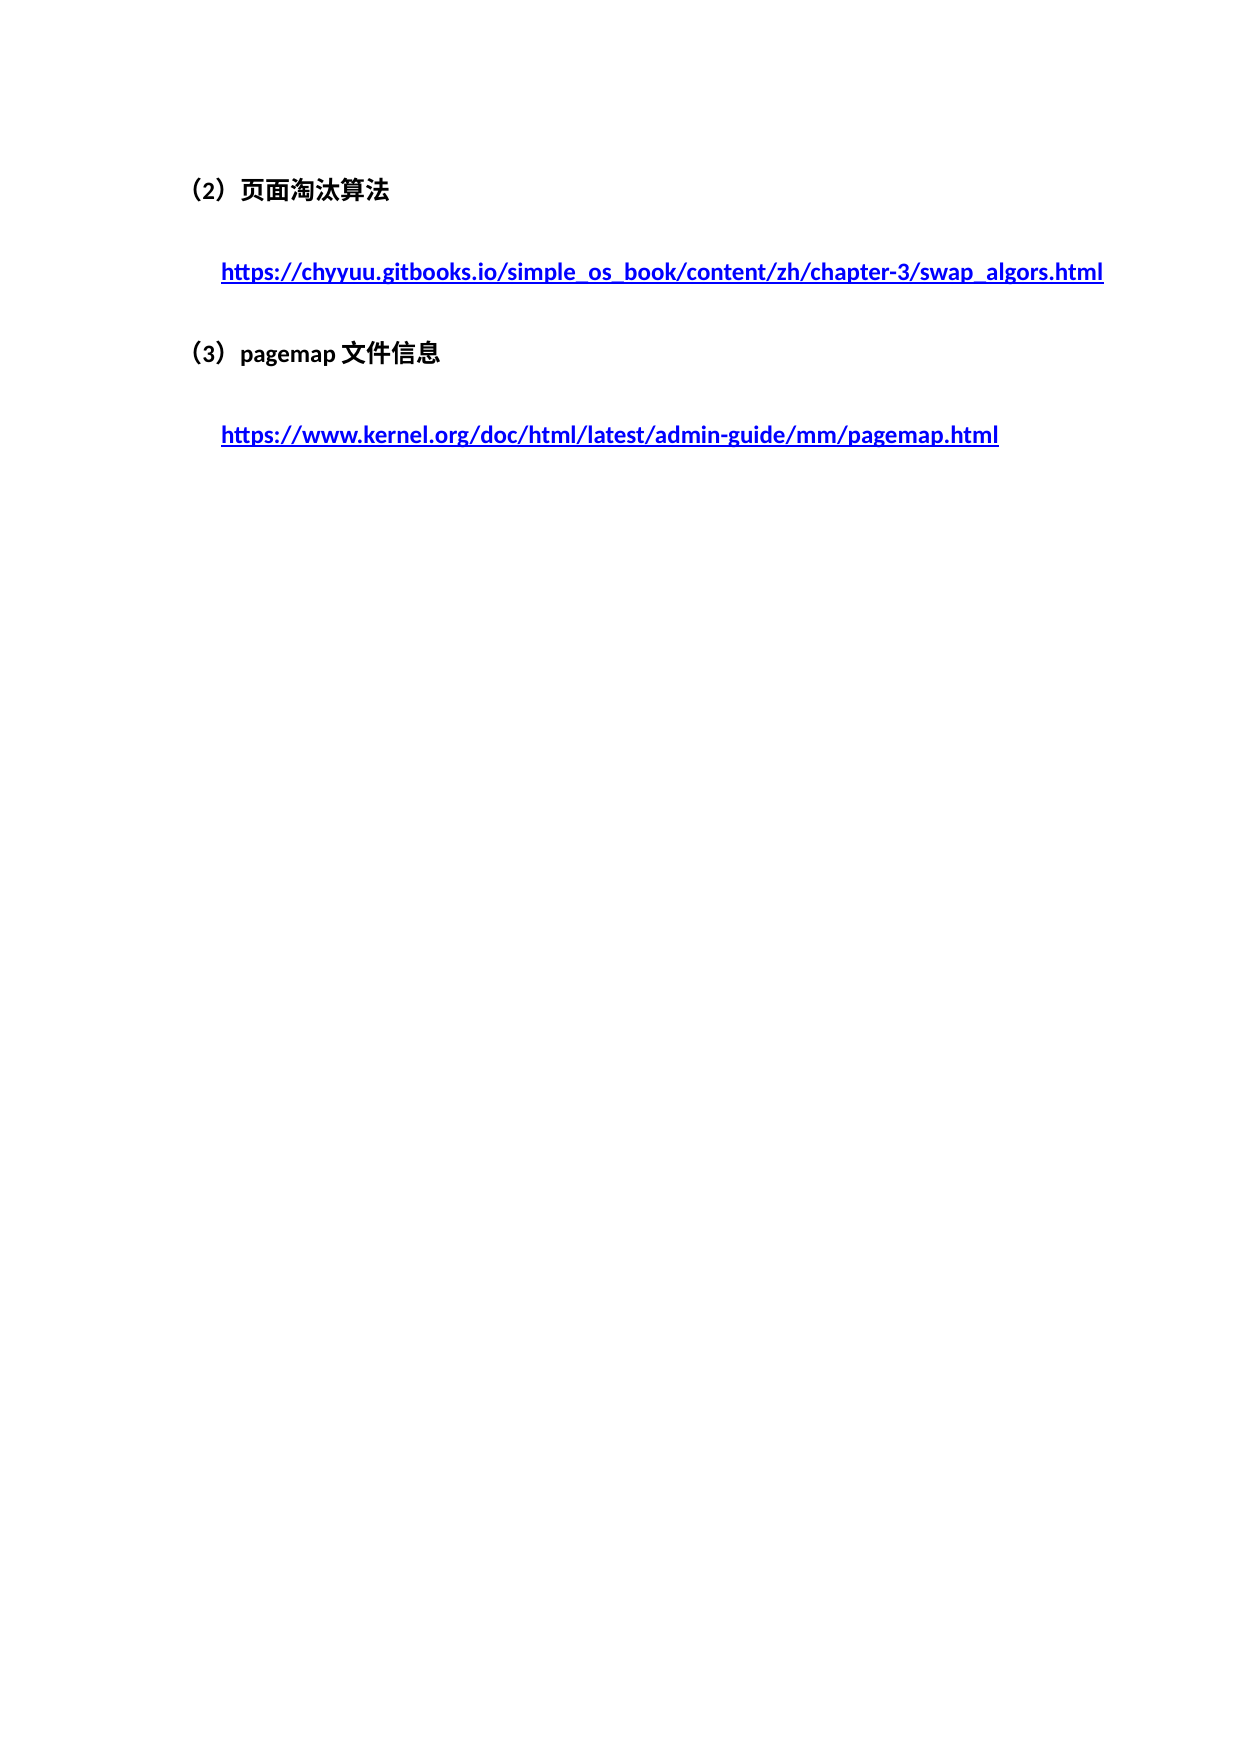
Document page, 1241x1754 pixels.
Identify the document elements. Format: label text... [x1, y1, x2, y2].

text （2）页面淘汰算法 [133, 156, 1122, 221]
list pagemap文件信息 [133, 319, 1122, 384]
text https://www.kernel.org/doc/html/latest/admin-guide/mm/pagemap.html [177, 418, 1122, 451]
text https://chyyuu.gitbooks.io/simple_os_book/content/zh/chapter-3/swap_algors.html [177, 255, 1122, 288]
